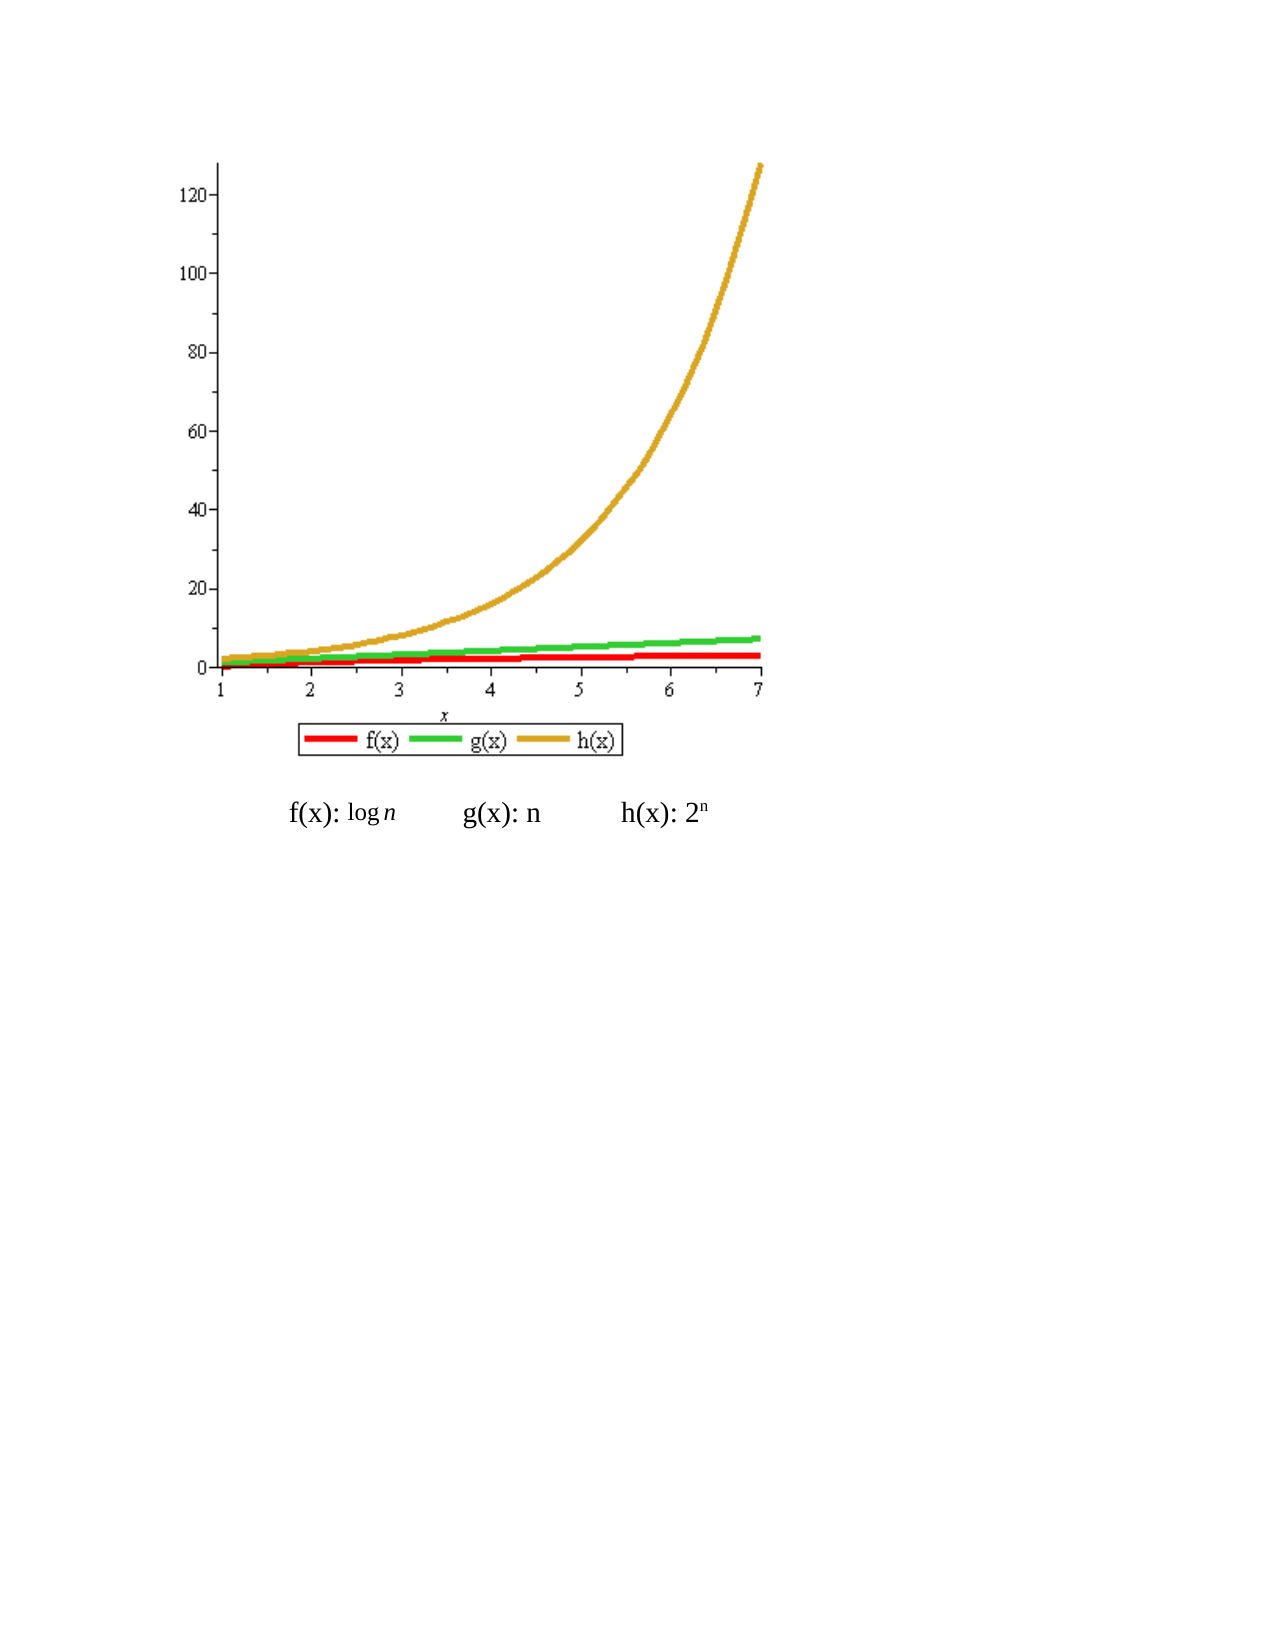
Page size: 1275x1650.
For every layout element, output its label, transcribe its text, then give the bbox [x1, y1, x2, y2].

text f(x): g(x): n h(x): 2n [150, 795, 1125, 829]
